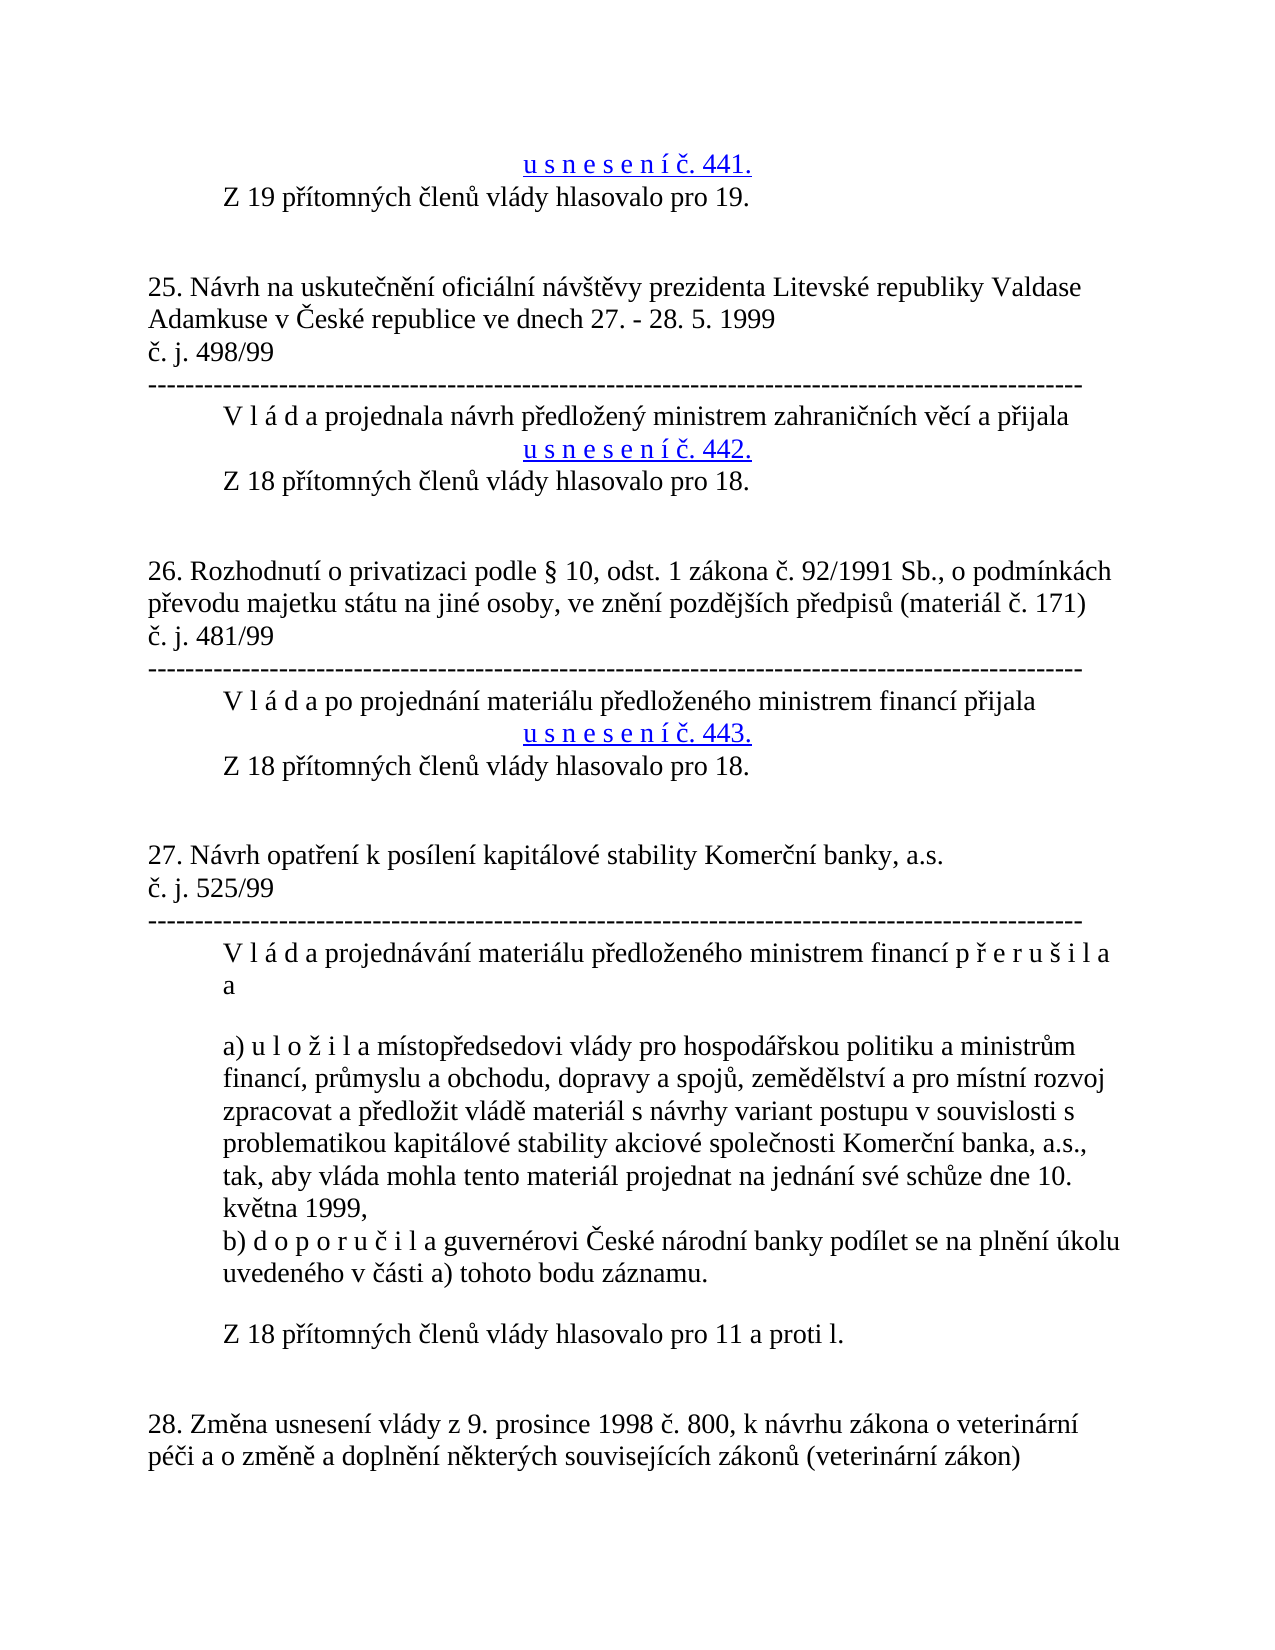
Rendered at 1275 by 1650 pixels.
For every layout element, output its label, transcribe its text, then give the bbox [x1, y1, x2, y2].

text 27. Návrh opatření k posílení kapitálové stability Komerční banky, a.s. č. j. 525/99 ---------------------------------------------------------------------------------------------------- [148, 781, 1127, 936]
text V l á d a projednala návrh předložený ministrem zahraničních věcí a přijala [223, 399, 1127, 432]
text V l á d a projednávání materiálu předloženého ministrem financí p ř e r u š i l a a a) u l o ž i l a místopředsedovi vlády pro hospodářskou politiku a ministrům financí, průmyslu a obchodu, dopravy a spojů, zemědělství a pro místní rozvoj zpracovat a předložit vládě materiál s návrhy variant postupu v souvislosti s problematikou kapitálové stability akciové společnosti Komerční banka, a.s., tak, aby vláda mohla tento materiál projednat na jednání své schůze dne 10. května 1999, [223, 936, 1127, 1223]
text Z 19 přítomných členů vlády hlasovalo pro 19. [223, 180, 1127, 212]
text Z 18 přítomných členů vlády hlasovalo pro 18. [223, 748, 1127, 781]
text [148, 1349, 1127, 1472]
text Z 18 přítomných členů vlády hlasovalo pro 18. [223, 464, 1127, 497]
text 26. Rozhodnutí o privatizaci podle § 10, odst. 1 zákona č. 92/1991 Sb., o podmínkách převodu majetku státu na jiné osoby, ve znění pozdějších předpisů (materiál č. 171) č. j. 481/99 ---------------------------------------------------------------------------------------------------- [148, 497, 1127, 684]
text u s n e s e n í č. 441. [148, 148, 1127, 180]
text u s n e s e n í č. 442. [148, 432, 1127, 464]
text 25. Návrh na uskutečnění oficiální návštěvy prezidenta Litevské republiky Valdase Adamkuse v České republice ve dnech 27. - 28. 5. 1999 č. j. 498/99 ---------------------------------------------------------------------------------------------------- [148, 212, 1127, 399]
text u s n e s e n í č. 443. [148, 716, 1127, 748]
text b) d o p o r u č i l a guvernérovi České národní banky podílet se na plnění úkolu uvedeného v části a) tohoto bodu záznamu. Z 18 přítomných členů vlády hlasovalo pro 11 a proti l. [223, 1223, 1127, 1349]
text V l á d a po projednání materiálu předloženého ministrem financí přijala [223, 684, 1127, 716]
